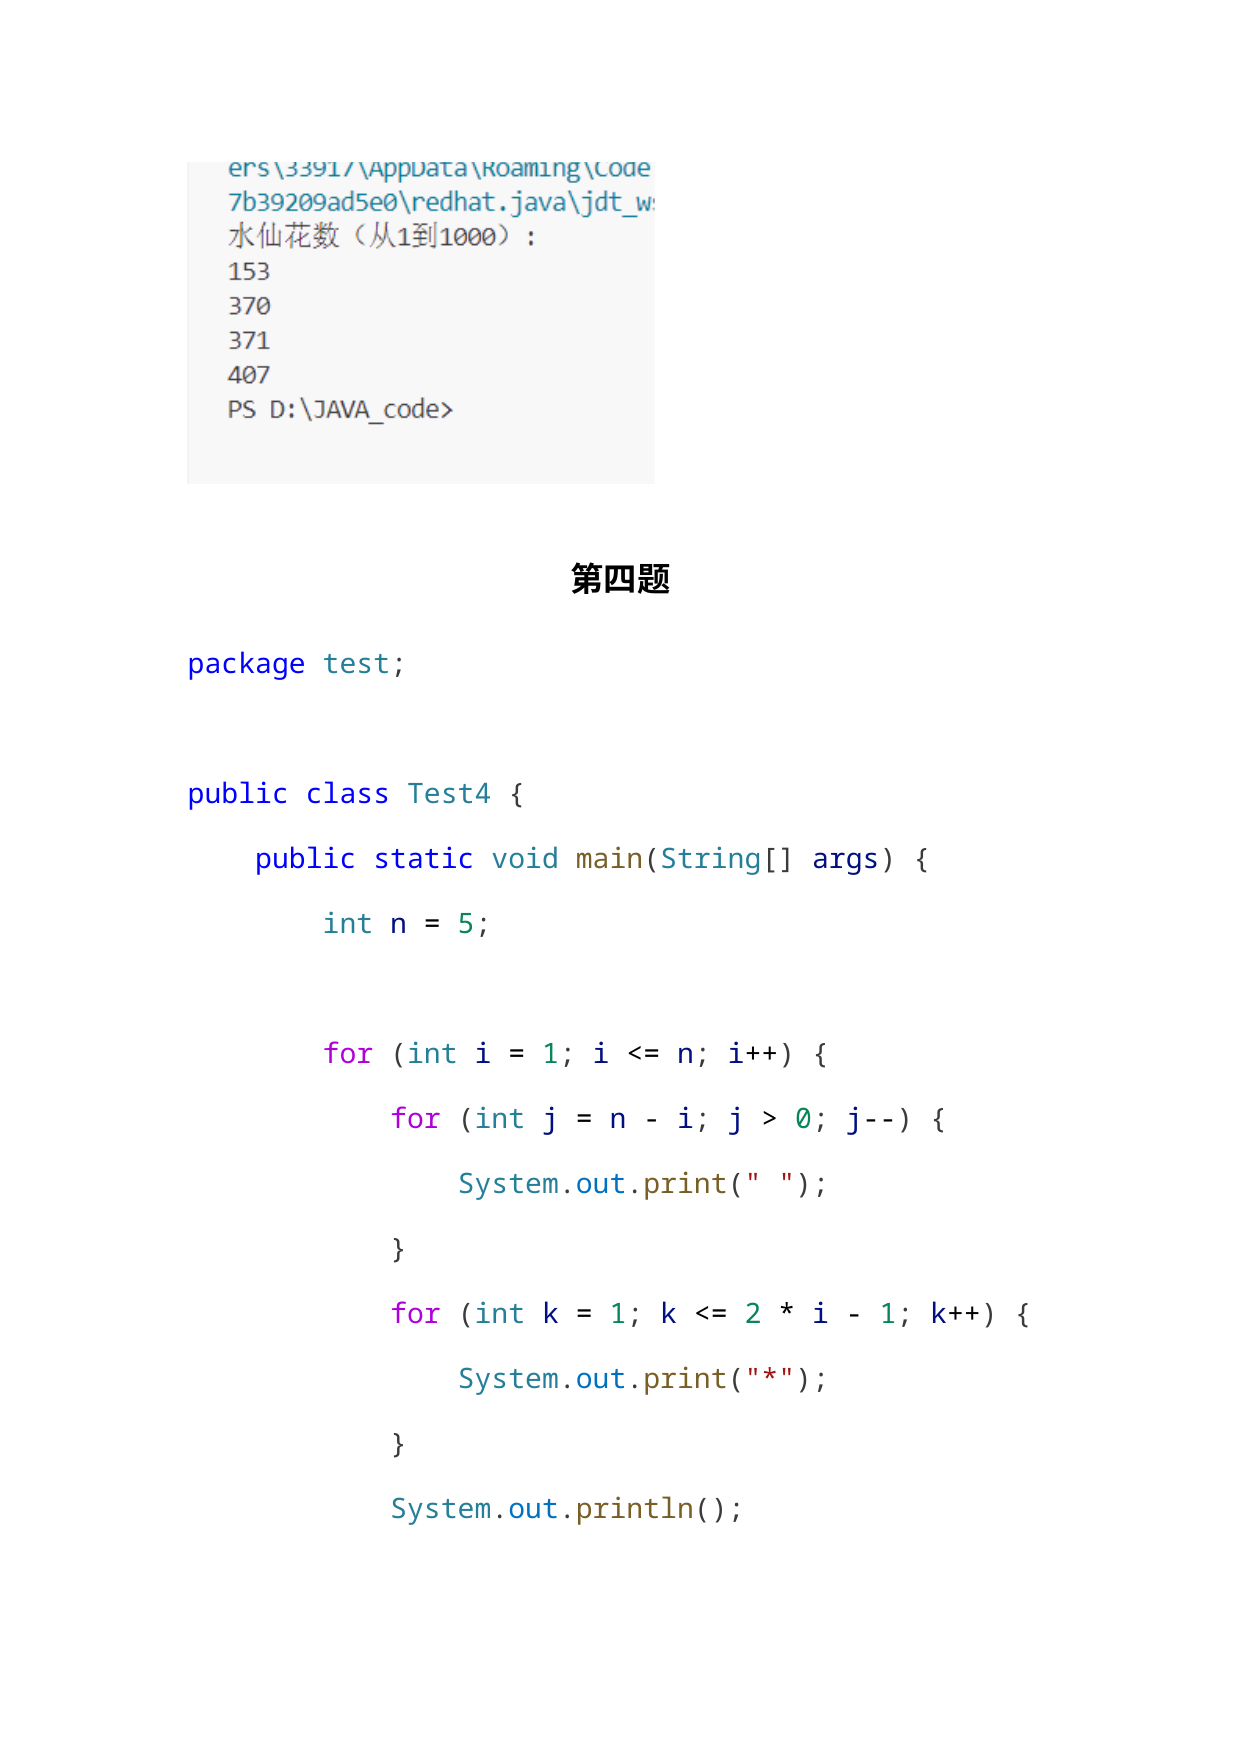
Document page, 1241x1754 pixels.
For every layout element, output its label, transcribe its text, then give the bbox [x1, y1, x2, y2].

subtitle 第四题 [187, 544, 1053, 609]
text package test; [187, 630, 1053, 695]
text for (int j = n - i; j > 0; j--) { [187, 1085, 1053, 1150]
text System.out.print(" "); [187, 1150, 1053, 1215]
text System.out.print("*"); [187, 1345, 1053, 1410]
text int n = 5; [187, 890, 1053, 955]
text for (int i = 1; i <= n; i++) { [187, 1020, 1053, 1085]
picture [187, 162, 655, 484]
text public class Test4 { [187, 760, 1053, 825]
text public static void main(String[] args) { [187, 825, 1053, 890]
text for (int k = 1; k <= 2 * i - 1; k++) { [187, 1280, 1053, 1345]
text } [187, 1215, 1053, 1280]
text } [187, 1410, 1053, 1475]
text System.out.println(); [187, 1475, 1053, 1540]
